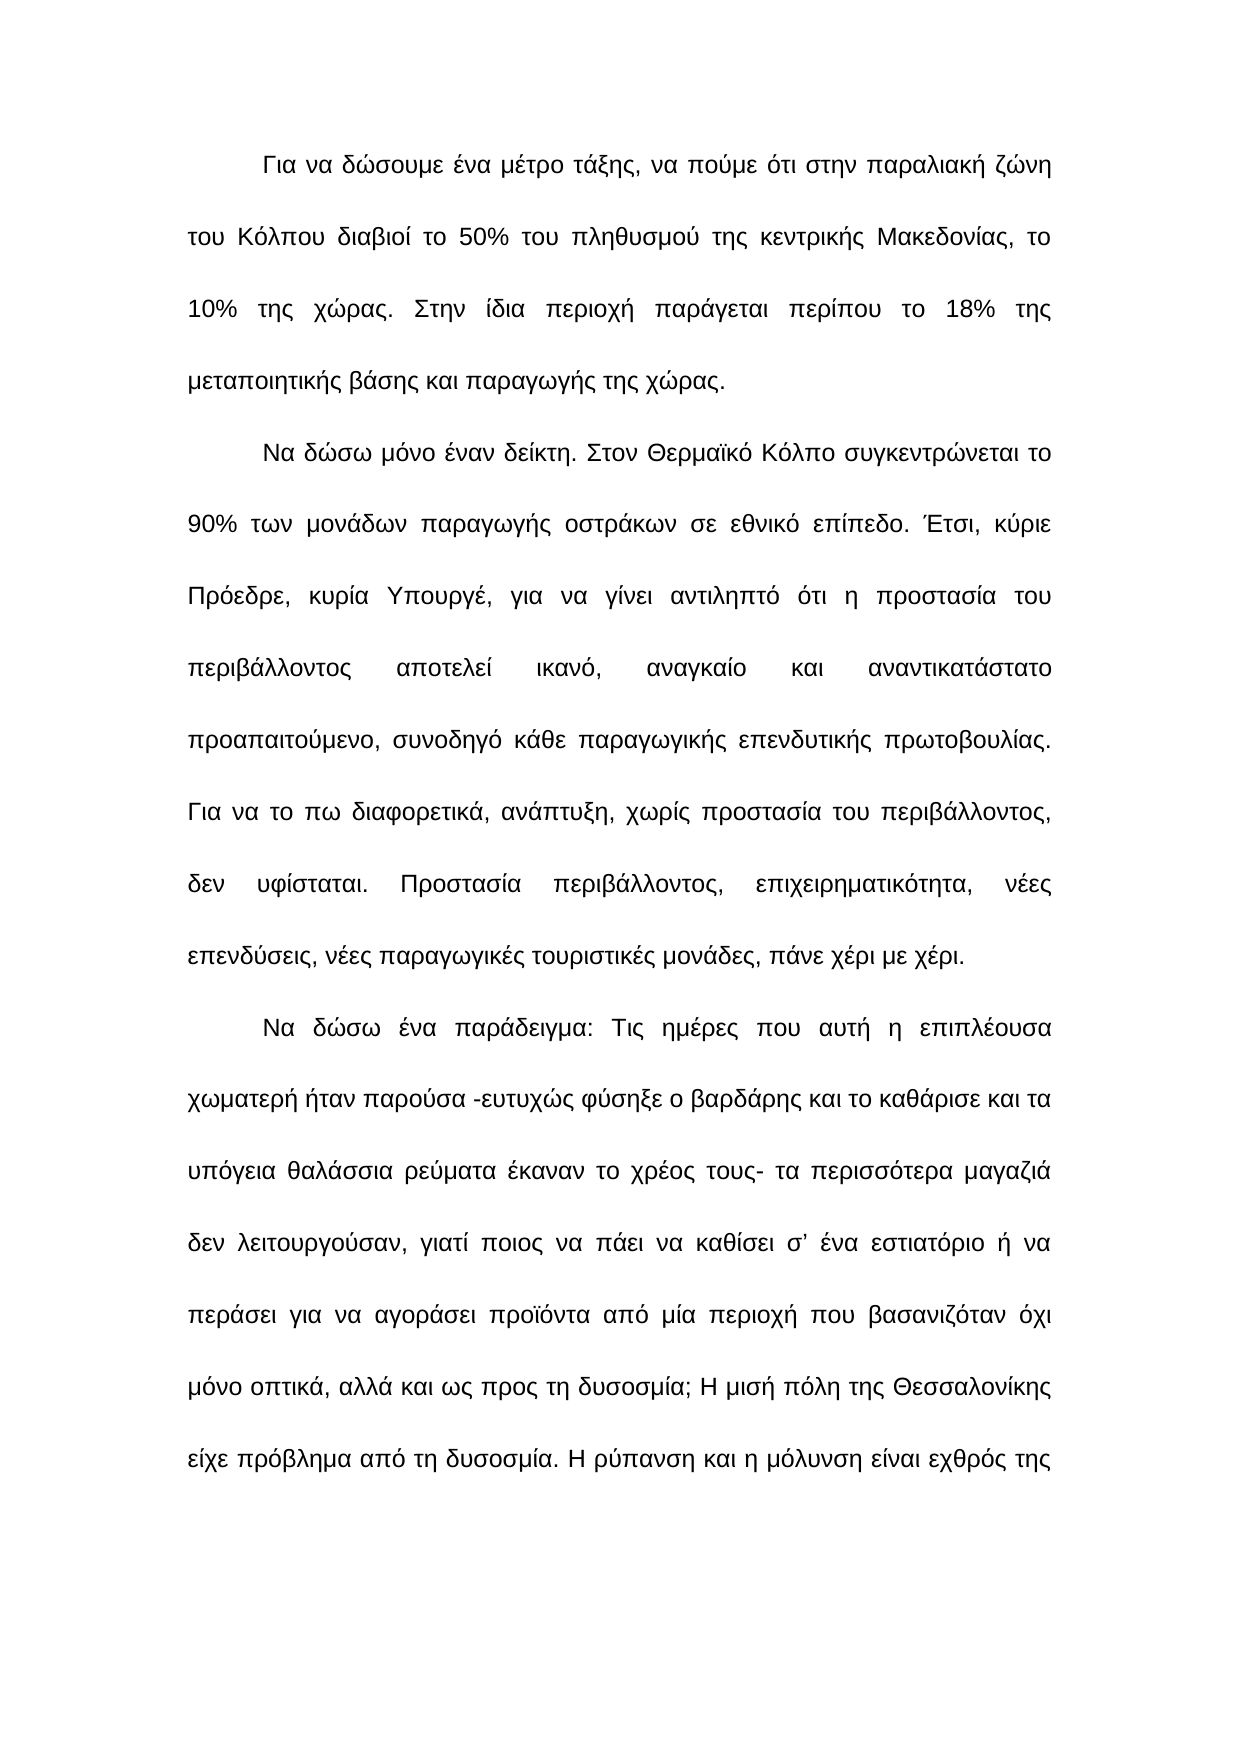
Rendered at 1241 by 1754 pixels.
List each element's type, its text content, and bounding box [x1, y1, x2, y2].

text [187, 1012, 1053, 1472]
text Για να δώσουμε ένα μέτρο τάξης, να πούμε ότι στην παραλιακή ζώνη του Κόλπου διαβιοί το 50% του πληθυσμού της κεντρικής Μακεδονίας, το 10% της χώρας. Στην ίδια περιοχή παράγεται περίπου το 18% της μεταποιητικής βάσης και παραγωγής της χώρας. [187, 150, 1053, 394]
text Να δώσω μόνο έναν δείκτη. Στον Θερμαϊκό Κόλπο συγκεντρώνεται το 90% των μονάδων παραγωγής οστράκων σε εθνικό επίπεδο. Έτσι, κύριε Πρόεδρε, κυρία Υπουργέ, για να γίνει αντιληπτό ότι η προστασία του περιβάλλοντος αποτελεί ικανό, αναγκαίο και αναντικατάστατο προαπαιτούμενο, συνοδηγό κάθε παραγωγικής επενδυτικής πρωτοβουλίας. Για να το πω διαφορετικά, ανάπτυξη, χωρίς προστασία του περιβάλλοντος, δεν υφίσταται. Προστασία περιβάλλοντος, επιχειρηματικότητα, νέες επενδύσεις, νέες παραγωγικές τουριστικές μονάδες, πάνε χέρι με χέρι. [187, 437, 1053, 969]
